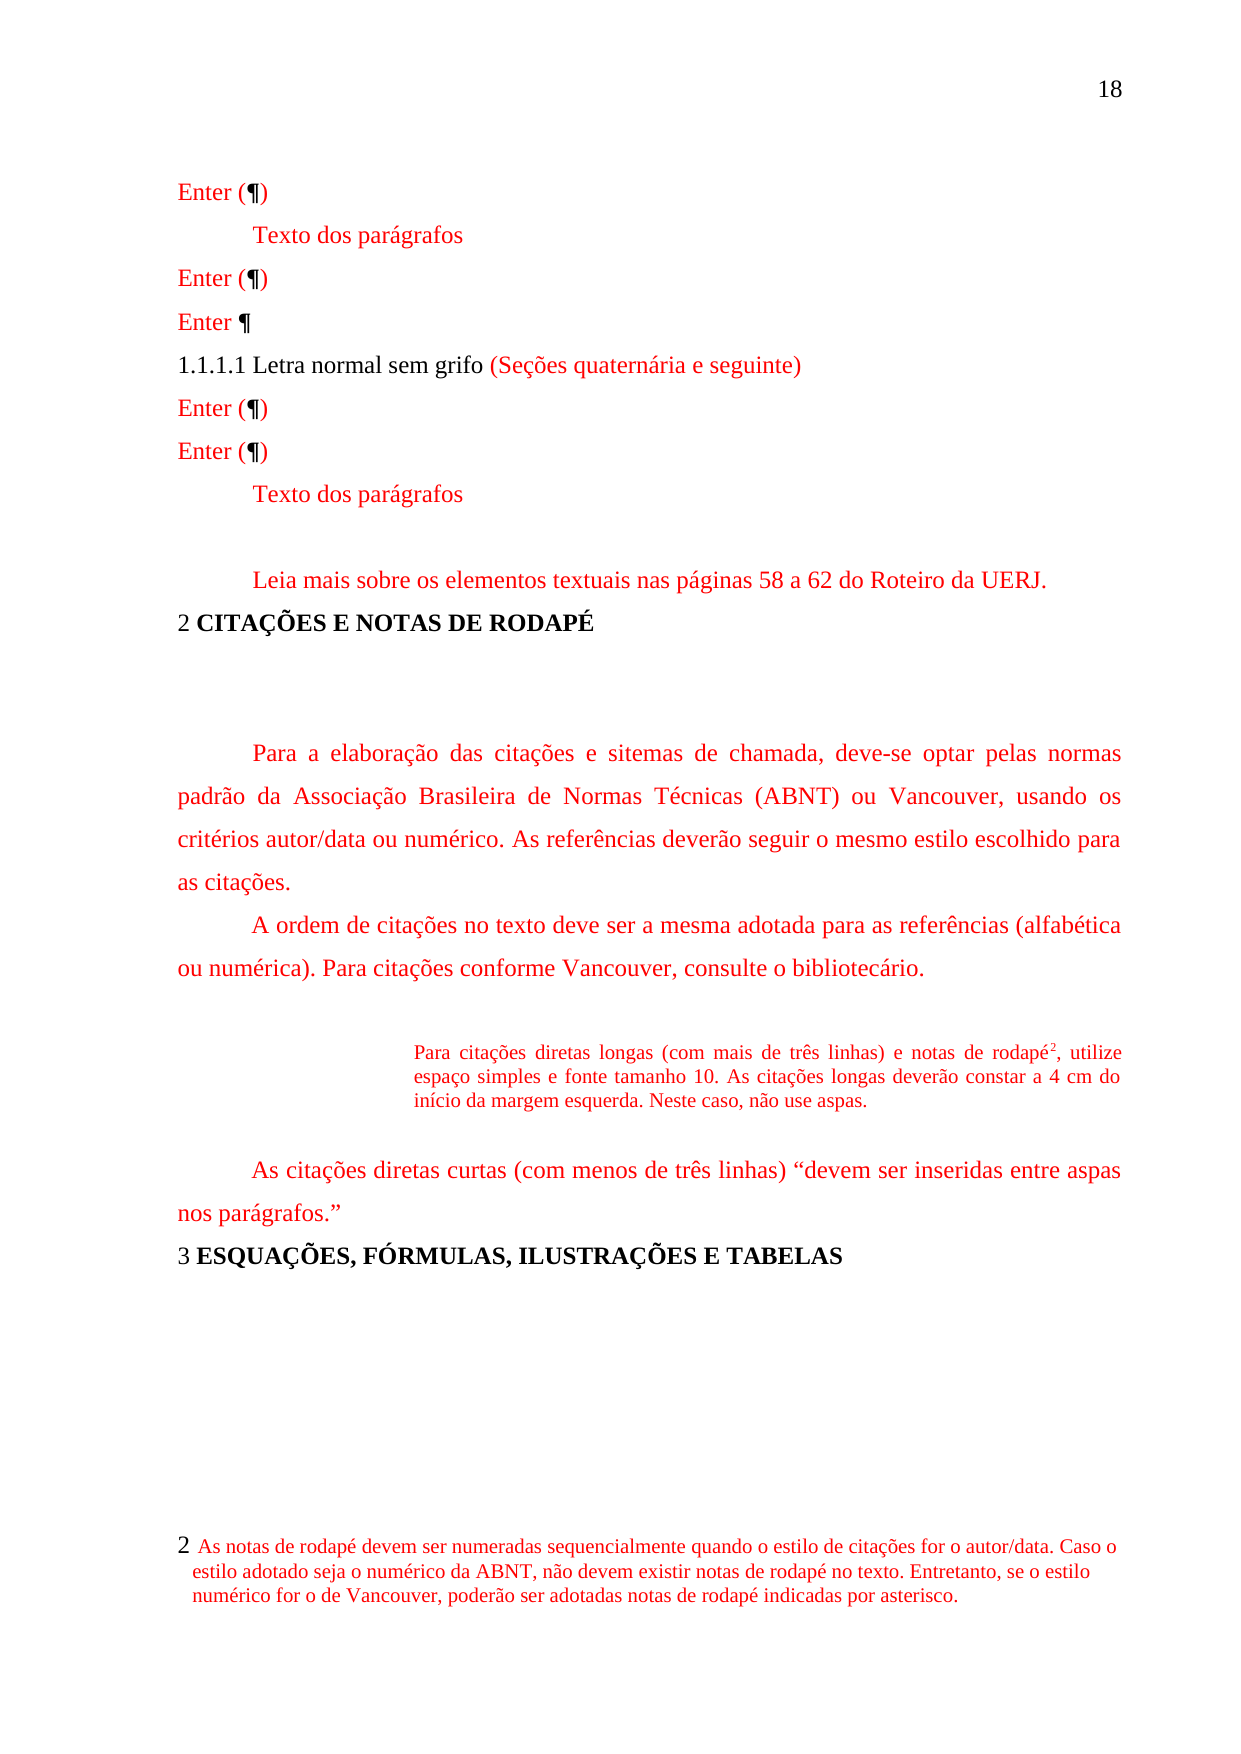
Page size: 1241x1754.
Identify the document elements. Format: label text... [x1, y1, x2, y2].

text 3 ESQUAÇÕES, FÓRMULAS, ILUSTRAÇÕES E TABELAS [177, 1241, 1122, 1270]
text Para citações diretas longas (com mais de três linhas) e notas de rodapé, utilize espaço simples e fonte tamanho 10. As citações longas deverão constar a 4 cm do início da margem esquerda. Neste caso, não use aspas. [413, 1040, 1122, 1112]
text 2 CITAÇÕES E NOTAS DE RODAPÉ [177, 608, 1122, 637]
text Enter (¶) [177, 393, 1122, 422]
text A ordem de citações no texto deve ser a mesma adotada para as referências (alfabética ou numérica). Para citações conforme Vancouver, consulte o bibliotecário. [177, 910, 1122, 982]
text Enter (¶) [177, 436, 1122, 465]
text As citações diretas curtas (com menos de três linhas) “devem ser inseridas entre aspas nos parágrafos.” [177, 1155, 1122, 1227]
text Texto dos parágrafos [177, 479, 1122, 508]
text 1.1.1.1 Letra normal sem grifo (Seções quaternária e seguinte) [177, 350, 1122, 378]
text Leia mais sobre os elementos textuais nas páginas 58 a 62 do Roteiro da UERJ. [177, 565, 1122, 594]
text Enter ¶ [177, 307, 1122, 335]
text Texto dos parágrafos [177, 220, 1122, 249]
text Enter (¶) [177, 263, 1122, 292]
text Para a elaboração das citações e sitemas de chamada, deve-se optar pelas normas padrão da Associação Brasileira de Normas Técnicas (ABNT) ou Vancouver, usando os critérios autor/data ou numérico. As referências deverão seguir o mesmo estilo escolhido para as citações. [177, 738, 1122, 896]
text Enter (¶) [177, 177, 1122, 206]
